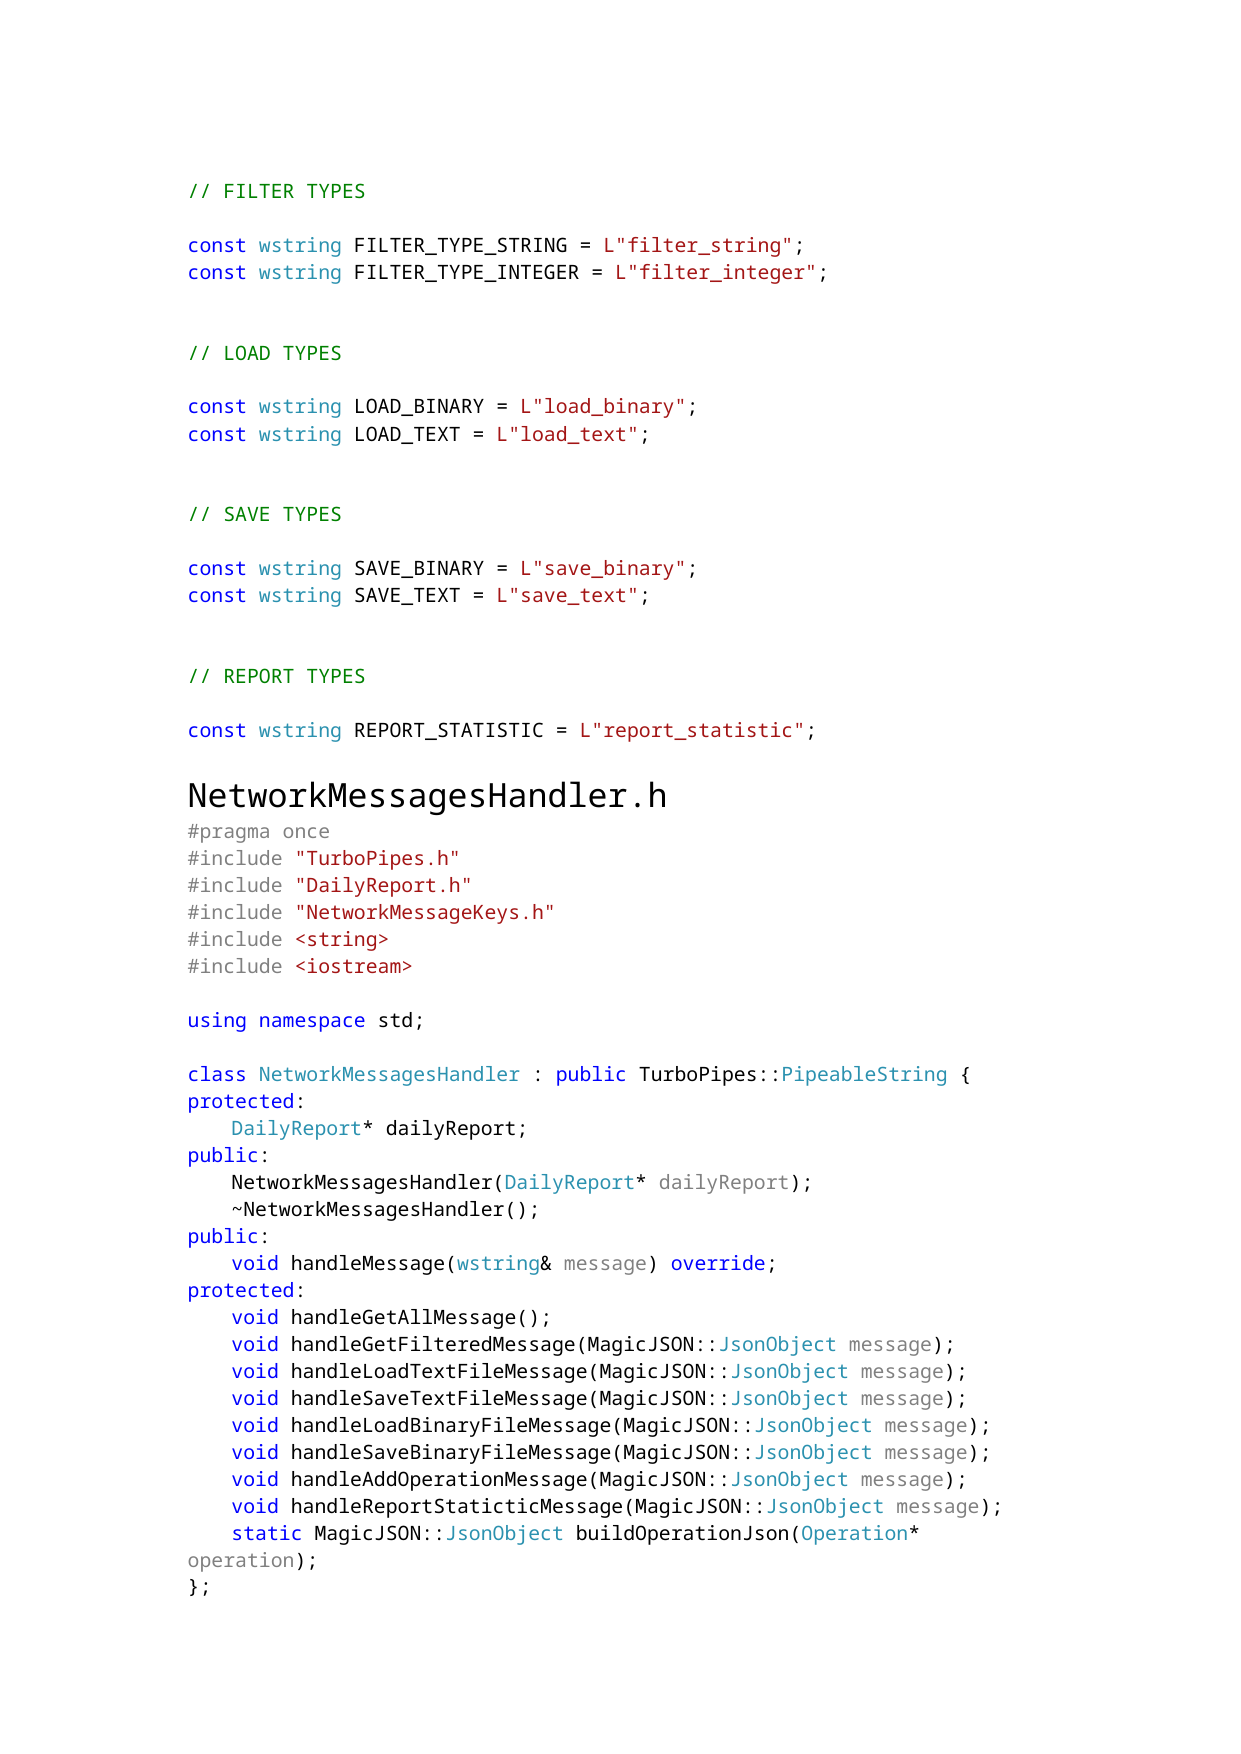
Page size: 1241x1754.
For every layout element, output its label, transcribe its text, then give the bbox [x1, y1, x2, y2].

text }; [187, 1573, 1053, 1600]
text // LOAD TYPES [187, 339, 1053, 366]
text void handleGetFilteredMessage(MagicJSON::JsonObject message); [187, 1330, 1053, 1357]
text protected: [187, 1276, 1053, 1303]
text #pragma once [187, 817, 1053, 844]
text const wstring LOAD_BINARY = L"load_binary"; [187, 393, 1053, 420]
text // SAVE TYPES [187, 501, 1053, 528]
text const wstring REPORT_STATISTIC = L"report_statistic"; [187, 717, 1053, 743]
text NetworkMessagesHandler(DailyReport* dailyReport); [187, 1168, 1053, 1195]
text #include "DailyReport.h" [187, 871, 1053, 898]
text const wstring SAVE_TEXT = L"save_text"; [187, 582, 1053, 609]
text class NetworkMessagesHandler : public TurboPipes::PipeableString { [187, 1060, 1053, 1087]
text void handleSaveBinaryFileMessage(MagicJSON::JsonObject message); [187, 1438, 1053, 1465]
text void handleLoadTextFileMessage(MagicJSON::JsonObject message); [187, 1357, 1053, 1384]
text // FILTER TYPES [187, 177, 1053, 204]
text void handleSaveTextFileMessage(MagicJSON::JsonObject message); [187, 1384, 1053, 1411]
text void handleReportStaticticMessage(MagicJSON::JsonObject message); [187, 1492, 1053, 1519]
text // REPORT TYPES [187, 663, 1053, 689]
text void handleGetAllMessage(); [187, 1303, 1053, 1330]
text NetworkMessagesHandler.h [187, 772, 1053, 817]
text using namespace std; [187, 1006, 1053, 1033]
text #include "TurboPipes.h" [187, 844, 1053, 871]
text #include <string> [187, 925, 1053, 952]
text void handleAddOperationMessage(MagicJSON::JsonObject message); [187, 1465, 1053, 1492]
text void handleLoadBinaryFileMessage(MagicJSON::JsonObject message); [187, 1411, 1053, 1438]
text void handleMessage(wstring& message) override; [187, 1249, 1053, 1276]
text public: [187, 1222, 1053, 1249]
text public: [187, 1141, 1053, 1168]
text const wstring FILTER_TYPE_STRING = L"filter_string"; [187, 231, 1053, 258]
text const wstring SAVE_BINARY = L"save_binary"; [187, 555, 1053, 582]
text const wstring FILTER_TYPE_INTEGER = L"filter_integer"; [187, 258, 1053, 285]
text ~NetworkMessagesHandler(); [187, 1195, 1053, 1222]
text static MagicJSON::JsonObject buildOperationJson(Operation* operation); [187, 1519, 1053, 1573]
text const wstring LOAD_TEXT = L"load_text"; [187, 420, 1053, 447]
text #include "NetworkMessageKeys.h" [187, 898, 1053, 925]
text #include <iostream> [187, 952, 1053, 979]
text DailyReport* dailyReport; [187, 1114, 1053, 1141]
text protected: [187, 1087, 1053, 1114]
